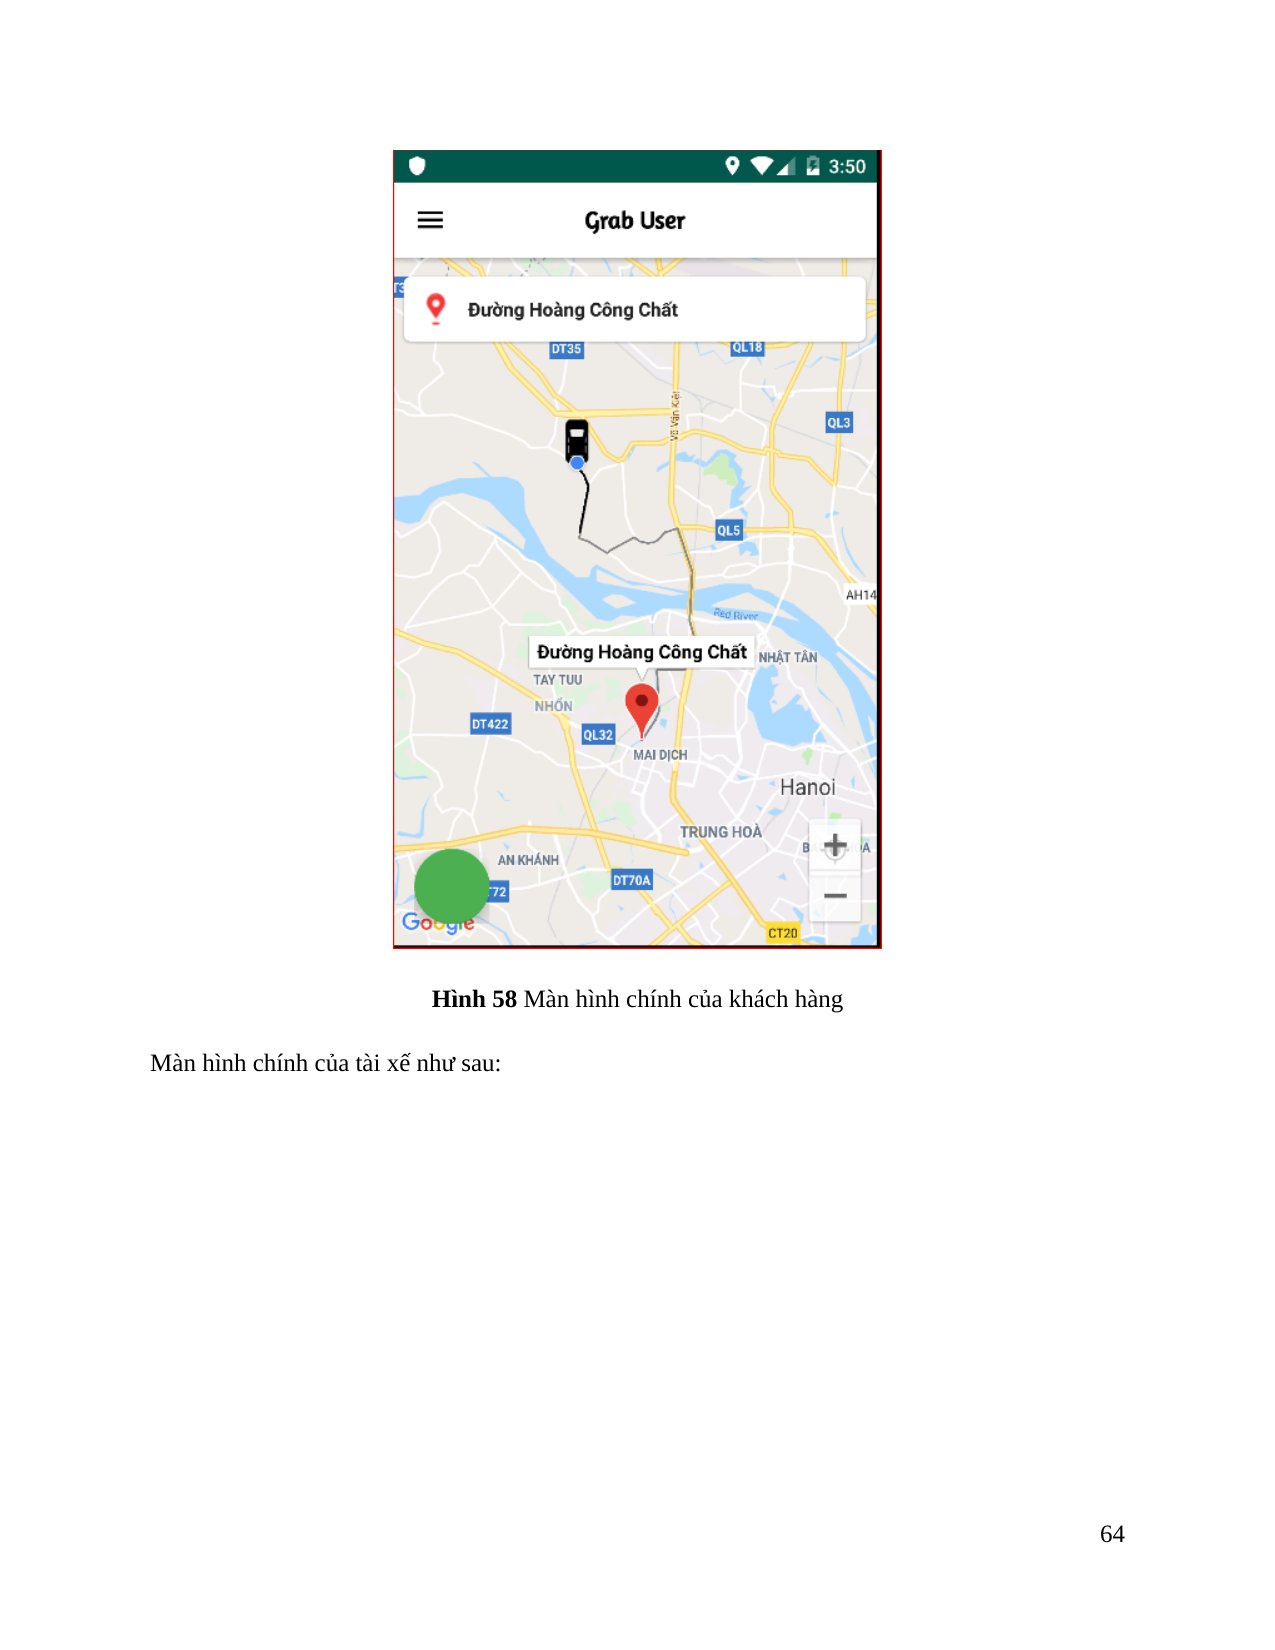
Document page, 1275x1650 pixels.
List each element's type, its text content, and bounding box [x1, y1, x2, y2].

picture [393, 150, 882, 949]
text Màn hình chính của tài xế như sau: [150, 1048, 1125, 1077]
text Hình 58 Màn hình chính của khách hàng [150, 984, 1125, 1013]
